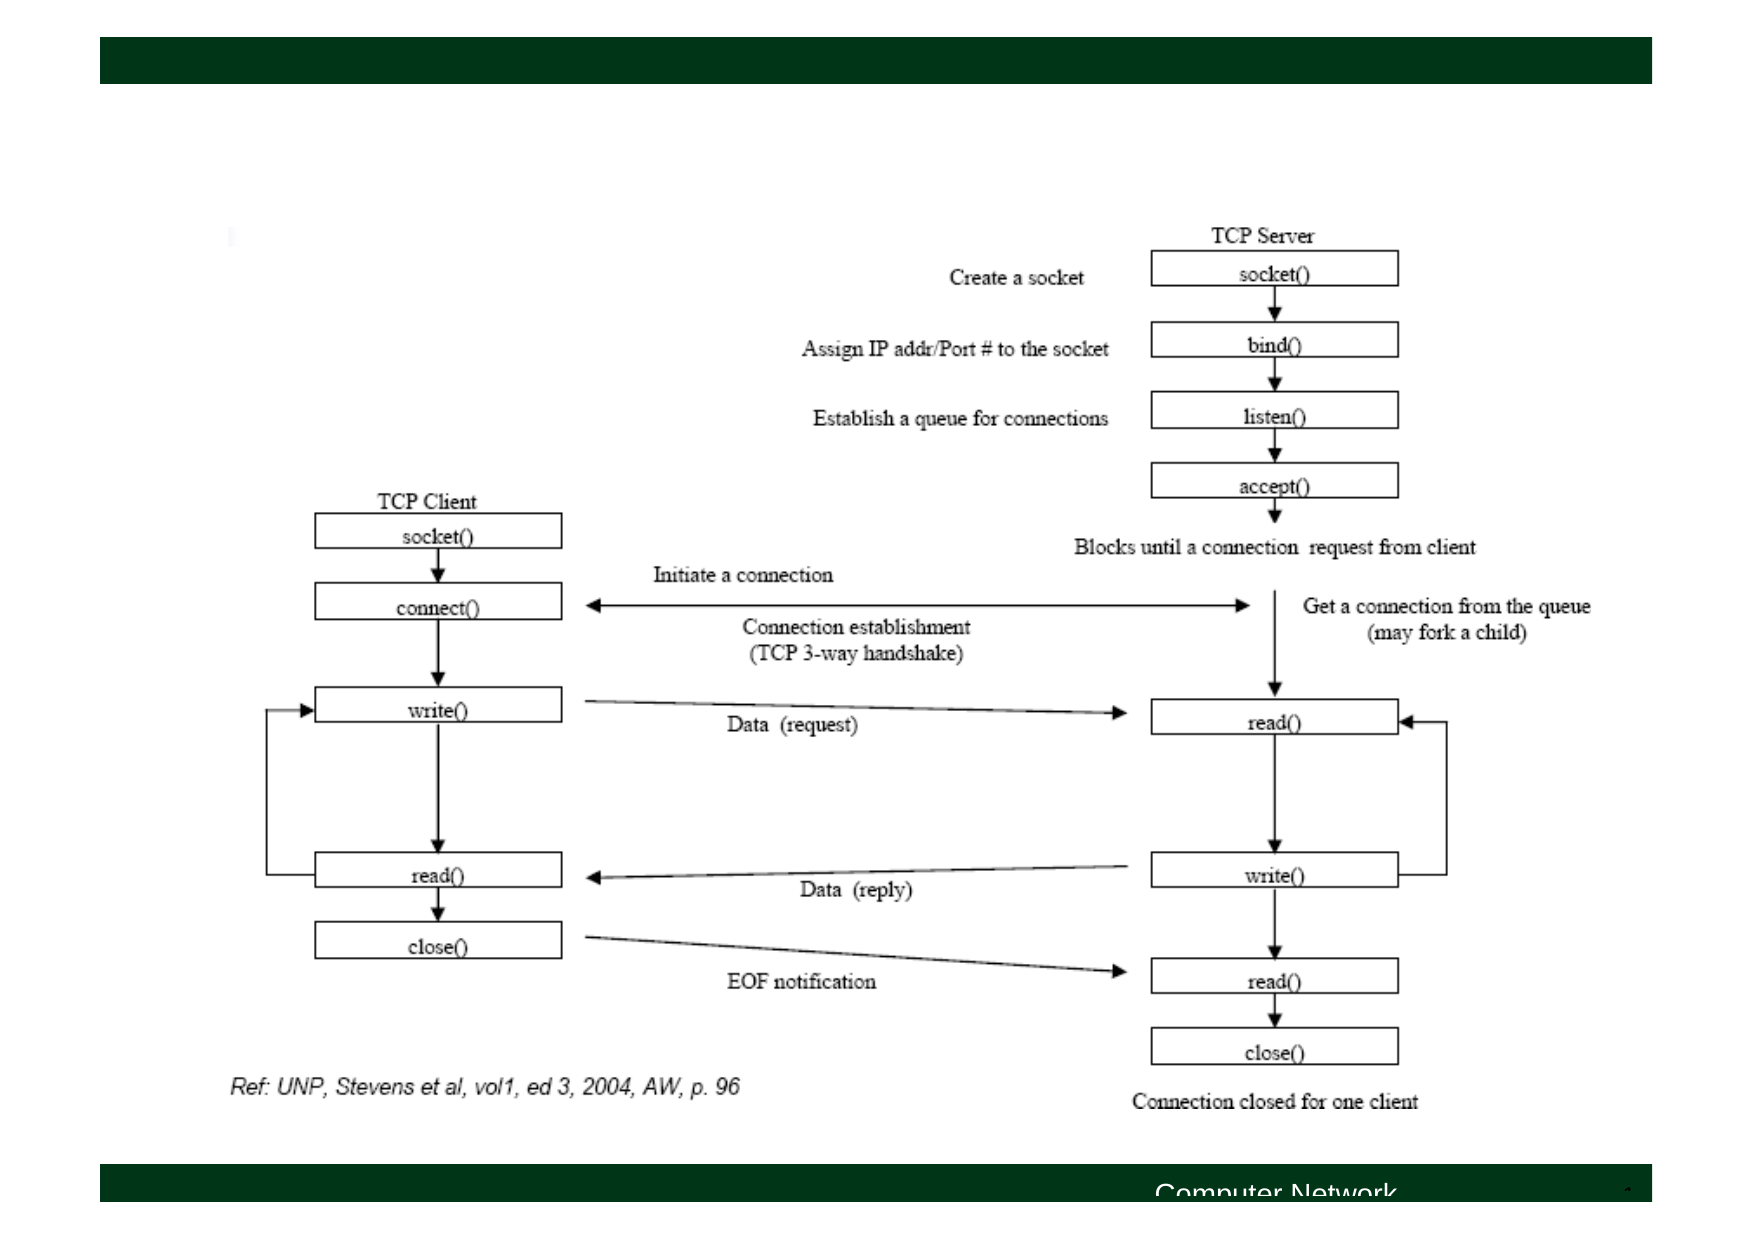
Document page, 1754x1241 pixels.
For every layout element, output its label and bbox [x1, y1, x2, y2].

picture [100, 37, 1653, 84]
picture [100, 1164, 1653, 1202]
picture [228, 227, 1592, 1109]
